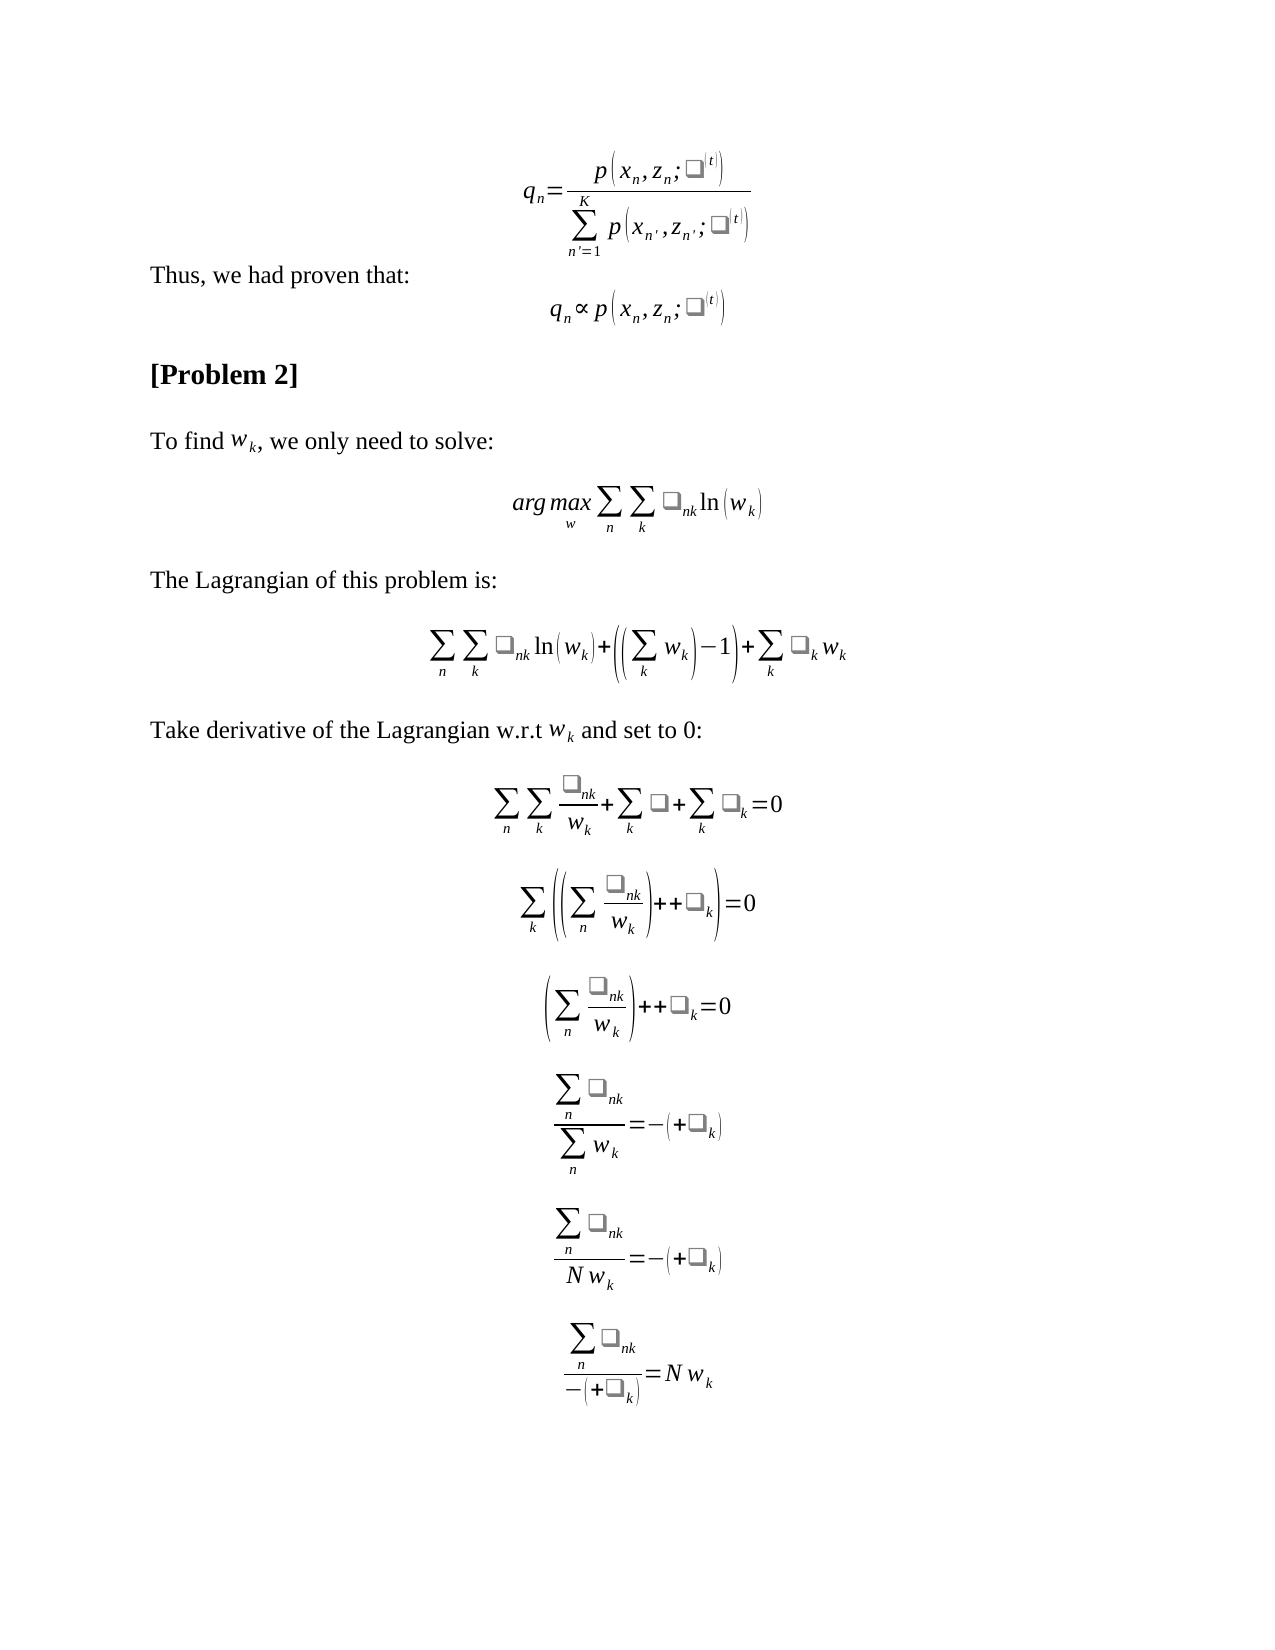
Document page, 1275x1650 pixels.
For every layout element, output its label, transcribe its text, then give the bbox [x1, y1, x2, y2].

text Thus, we had proven that: [150, 260, 1125, 289]
text [Problem 2] [150, 357, 1125, 390]
text The Lagrangian of this problem is: [150, 565, 1125, 594]
text Take derivative of the Lagrangian w.r.t and set to 0: [150, 714, 1125, 746]
text To find , we only need to solve: [150, 424, 1125, 456]
